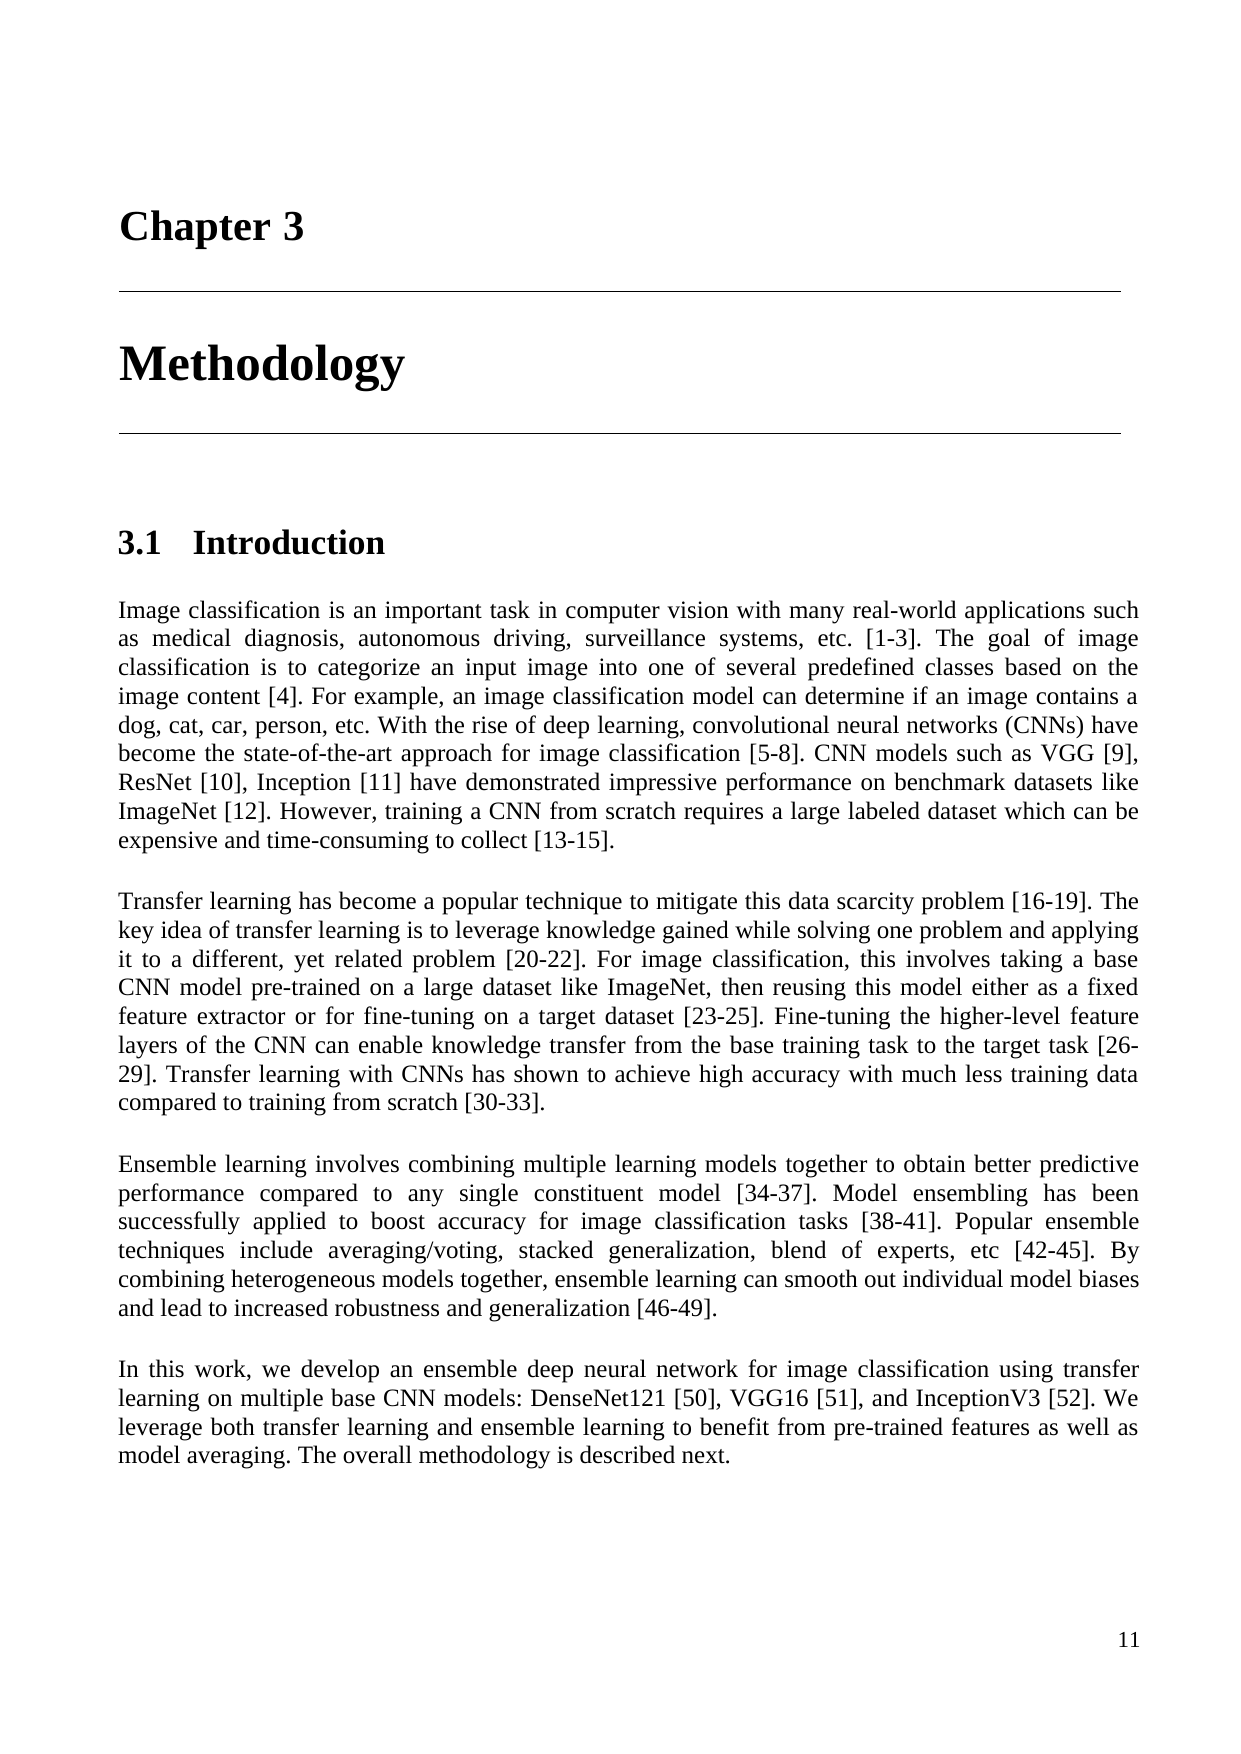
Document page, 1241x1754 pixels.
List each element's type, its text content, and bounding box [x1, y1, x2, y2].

text Chapter 3 [119, 201, 1140, 250]
text In this work, we develop an ensemble deep neural network for image classification using transfer learning on multiple base CNN models: DenseNet121 [50], VGG16 [51], and InceptionV3 [52]. We leverage both transfer learning and ensemble learning to benefit from pre-trained features as well as model averaging. The overall methodology is described next. [118, 1354, 1140, 1469]
subtitle Introduction [117, 521, 1140, 562]
subtitle Methodology [119, 332, 1140, 391]
text Ensemble learning involves combining multiple learning models together to obtain better predictive performance compared to any single constituent model [34-37]. Model ensembling has been successfully applied to boost accuracy for image classification tasks [38-41]. Popular ensemble techniques include averaging/voting, stacked generalization, blend of experts, etc [42-45]. By combining heterogeneous models together, ensemble learning can smooth out individual model biases and lead to increased robustness and generalization [46-49]. [118, 1149, 1140, 1321]
text Transfer learning has become a popular technique to mitigate this data scarcity problem [16-19]. The key idea of transfer learning is to leverage knowledge gained while solving one problem and applying it to a different, yet related problem [20-22]. For image classification, this involves taking a base CNN model pre-trained on a large dataset like ImageNet, then reusing this model either as a fixed feature extractor or for fine-tuning on a target dataset [23-25]. Fine-tuning the higher-level feature layers of the CNN can enable knowledge transfer from the base training task to the target task [26-29]. Transfer learning with CNNs has shown to achieve high accuracy with much less training data compared to training from scratch [30-33]. [118, 886, 1140, 1116]
text Image classification is an important task in computer vision with many real-world applications such as medical diagnosis, autonomous driving, surveillance systems, etc. [1-3]. The goal of image classification is to categorize an input image into one of several predefined classes based on the image content [4]. For example, an image classification model can determine if an image contains a dog, cat, car, person, etc. With the rise of deep learning, convolutional neural networks (CNNs) have become the state-of-the-art approach for image classification [5-8]. CNN models such as VGG [9], ResNet [10], Inception [11] have demonstrated impressive performance on benchmark datasets like ImageNet [12]. However, training a CNN from scratch requires a large labeled dataset which can be expensive and time-consuming to collect [13-15]. [118, 595, 1140, 853]
